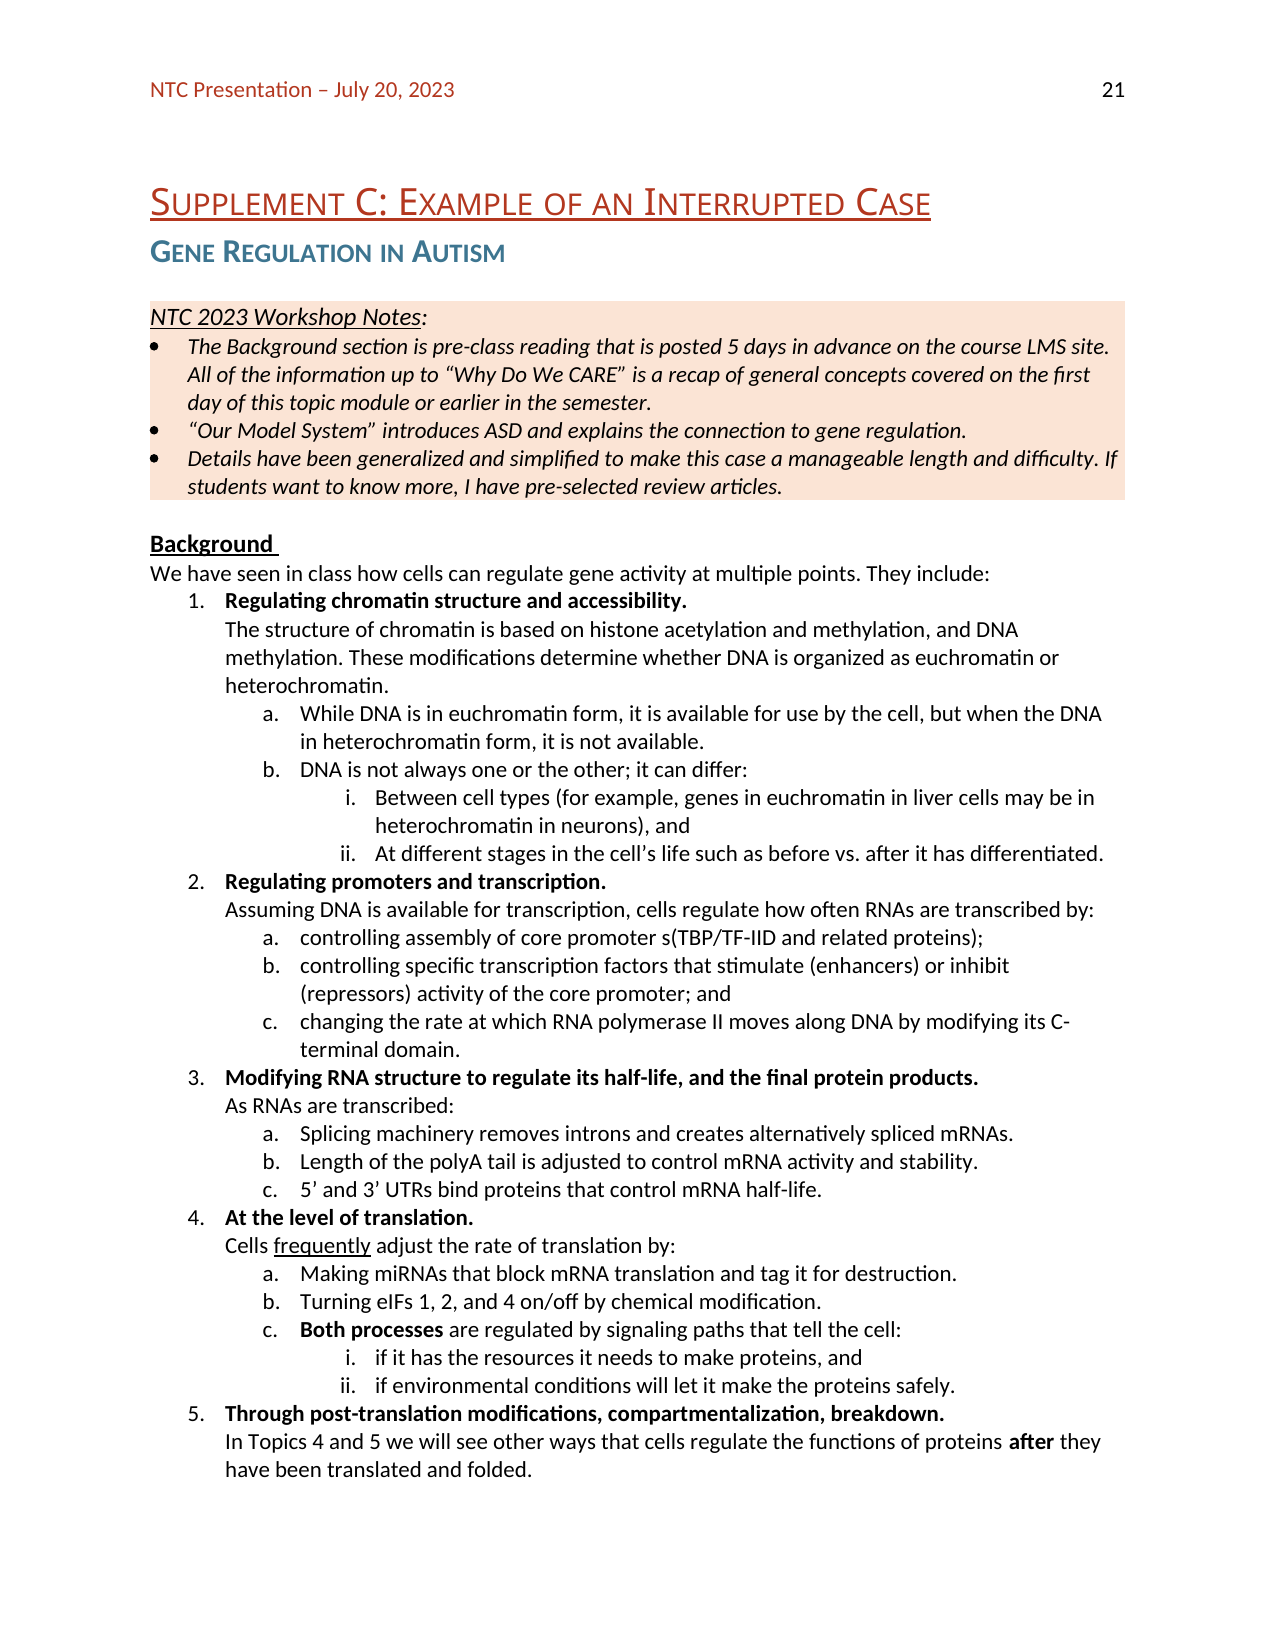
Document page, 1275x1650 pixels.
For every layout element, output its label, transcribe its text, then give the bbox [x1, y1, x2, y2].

list 5’ and 3’ UTRs bind proteins that control mRNA half-life. [262, 1175, 1125, 1203]
list At different stages in the cell’s life such as before vs. after it has differentiated. [356, 839, 1125, 867]
list Modifying RNA structure to regulate its half-life, and the final protein products. As RNAs are transcribed: [187, 1063, 1125, 1119]
text Supplement C: Example of an Interrupted Case [150, 175, 1125, 226]
list Regulating chromatin structure and accessibility. The structure of chromatin is based on histone acetylation and methylation, and DNA methylation. These modifications determine whether DNA is organized as euchromatin or heterochromatin. [187, 587, 1125, 699]
list Splicing machinery removes introns and creates alternatively spliced mRNAs. [262, 1119, 1125, 1147]
list Both processes are regulated by signaling paths that tell the cell: [262, 1315, 1125, 1343]
list changing the rate at which RNA polymerase II moves along DNA by modifying its C-terminal domain. [262, 1007, 1125, 1063]
list The Background section is pre-class reading that is posted 5 days in advance on the course LMS site. All of the information up to “Why Do We CARE” is a recap of general concepts covered on the first day of this topic module or earlier in the semester. [150, 332, 1125, 416]
list Length of the polyA tail is adjusted to control mRNA activity and stability. [262, 1147, 1125, 1175]
list Making miRNAs that block mRNA translation and tag it for destruction. [262, 1259, 1125, 1287]
list Details have been generalized and simplified to make this case a manageable length and difficulty. If students want to know more, I have pre-selected review articles. [150, 444, 1125, 500]
list controlling specific transcription factors that stimulate (enhancers) or inhibit (repressors) activity of the core promoter; and [262, 951, 1125, 1007]
list Between cell types (for example, genes in euchromatin in liver cells may be in heterochromatin in neurons), and [356, 783, 1125, 839]
list DNA is not always one or the other; it can differ: [262, 755, 1125, 783]
list if environmental conditions will let it make the proteins safely. [356, 1371, 1125, 1399]
list “Our Model System” introduces ASD and explains the connection to gene regulation. [150, 416, 1125, 444]
text Gene Regulation in Autism [150, 230, 1125, 271]
text We have seen in class how cells can regulate gene activity at multiple points. They include: [150, 559, 1125, 587]
list Turning eIFs 1, 2, and 4 on/off by chemical modification. [262, 1287, 1125, 1315]
list if it has the resources it needs to make proteins, and [356, 1343, 1125, 1371]
list Through post-translation modifications, compartmentalization, breakdown. In Topics 4 and 5 we will see other ways that cells regulate the functions of proteins after they have been translated and folded. [187, 1399, 1125, 1483]
text NTC 2023 Workshop Notes: [150, 301, 1125, 332]
list At the level of translation. Cells frequently adjust the rate of translation by: [187, 1203, 1125, 1259]
list While DNA is in euchromatin form, it is available for use by the cell, but when the DNA in heterochromatin form, it is not available. [262, 699, 1125, 755]
list controlling assembly of core promoter s(TBP/TF-IID and related proteins); [262, 923, 1125, 951]
text Background [150, 528, 1125, 559]
list Regulating promoters and transcription. Assuming DNA is available for transcription, cells regulate how often RNAs are transcribed by: [187, 867, 1125, 923]
